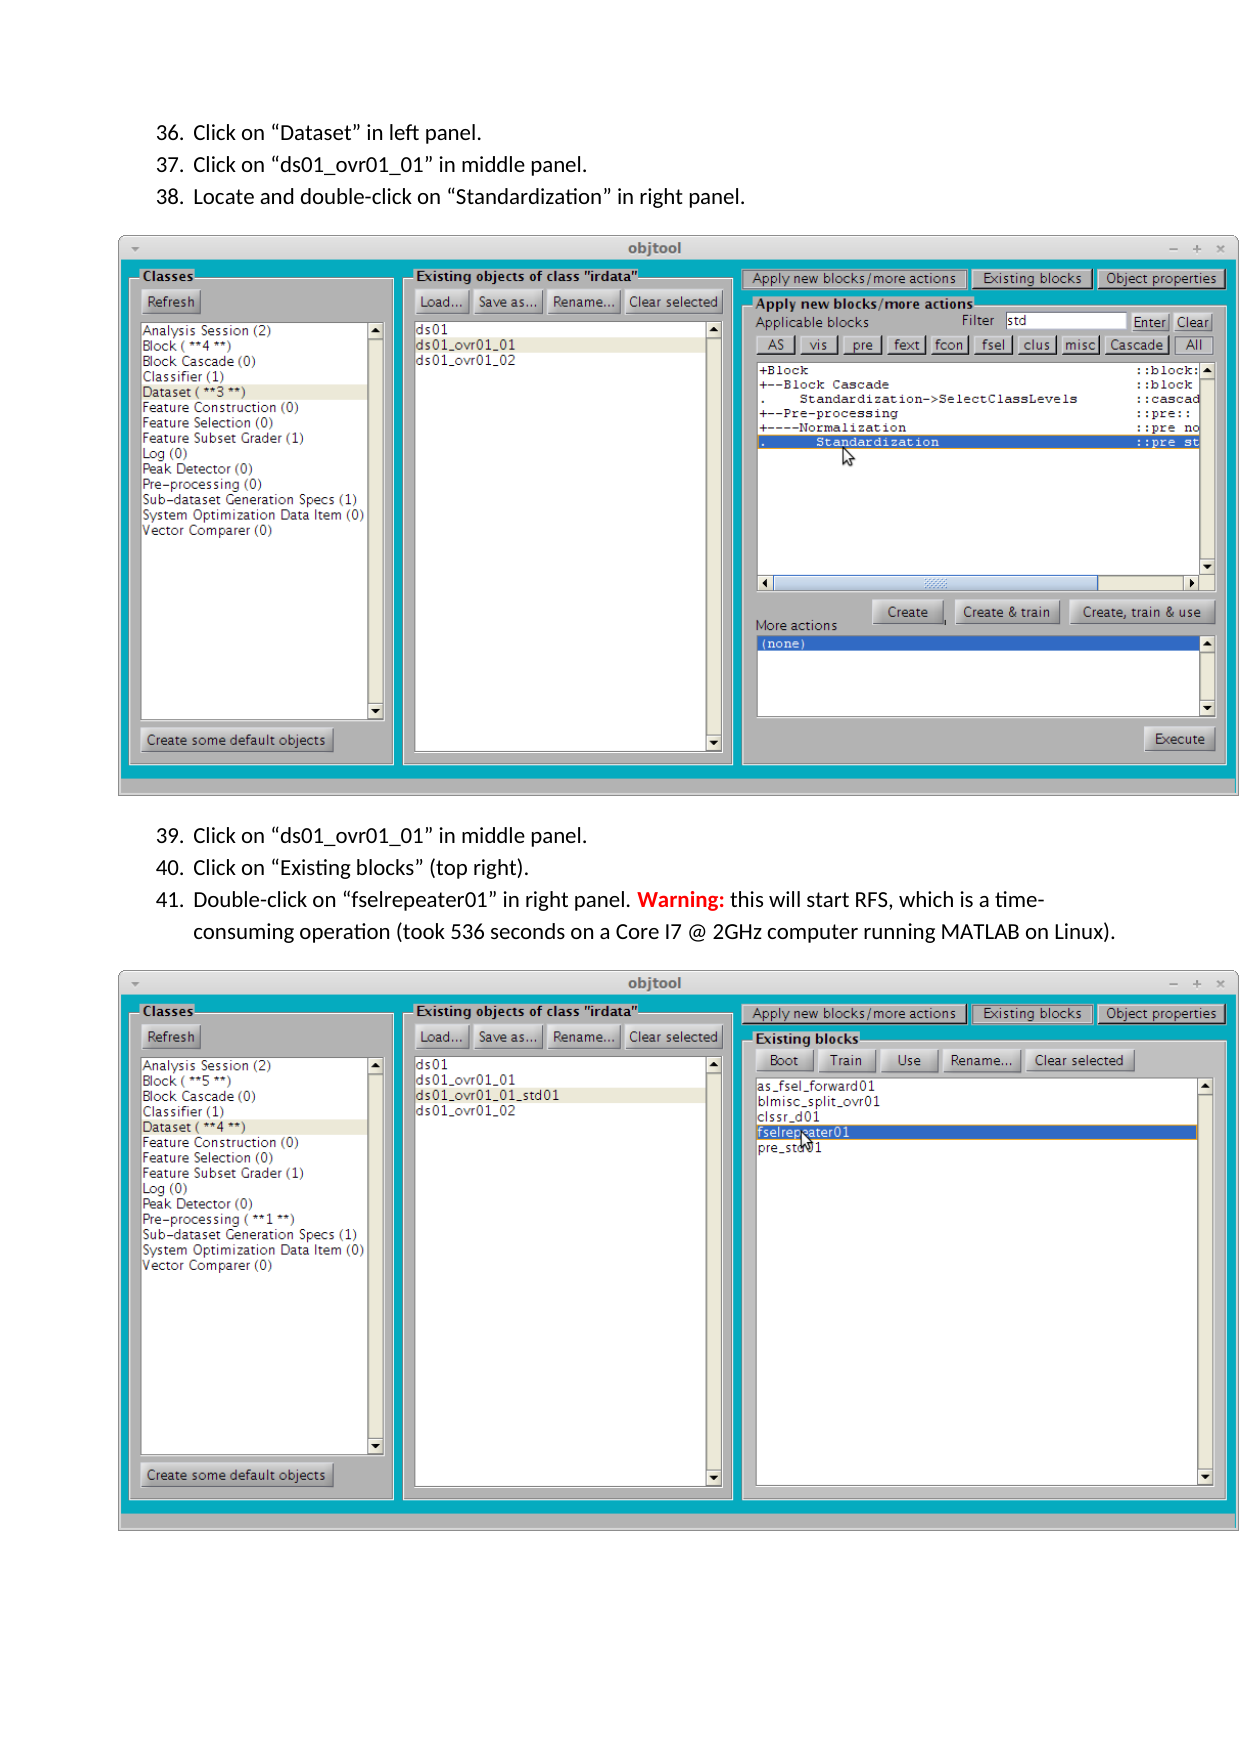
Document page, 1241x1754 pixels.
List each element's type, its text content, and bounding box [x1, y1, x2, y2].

picture [118, 970, 1239, 1531]
list Click on “Dataset” in left panel. [156, 118, 1122, 146]
list Double-click on “fselrepeater01” in right panel. Warning: this will start RFS, which is a time-consuming operation (took 536 seconds on a Core I7 @ 2GHz computer running MATLAB on Linux). [156, 885, 1122, 946]
picture [118, 235, 1239, 796]
list Locate and double-click on “Standardization” in right panel. [156, 182, 1122, 211]
list Click on “Existing blocks” (top right). [156, 853, 1122, 881]
list Click on “ds01_ovr01_01” in middle panel. [156, 150, 1122, 178]
list Click on “ds01_ovr01_01” in middle panel. [156, 821, 1122, 849]
